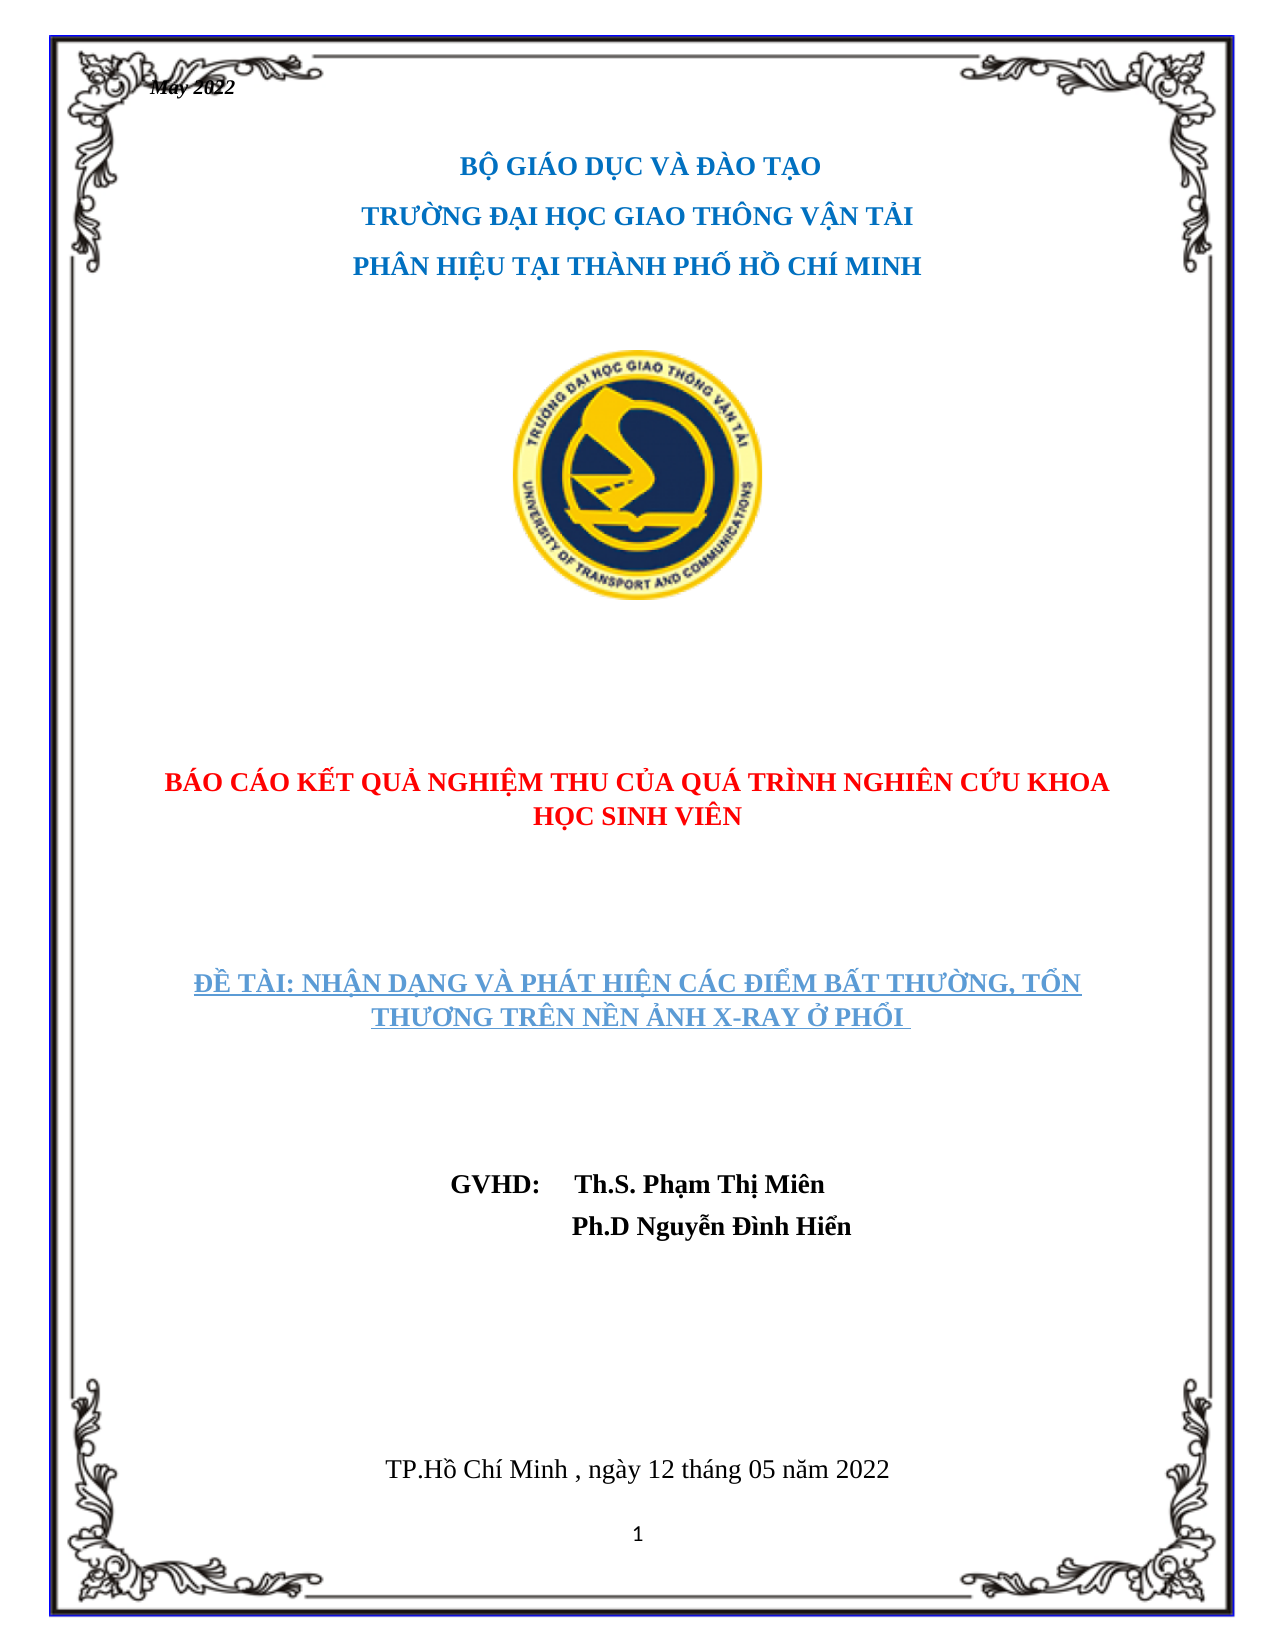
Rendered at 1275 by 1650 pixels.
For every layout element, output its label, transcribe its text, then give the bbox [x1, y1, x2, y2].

text TP.Hồ Chí Minh , ngày 12 tháng 05 năm 2022 [150, 1453, 1125, 1484]
text ĐỀ TÀI: NHẬN DẠNG VÀ PHÁT HIỆN CÁC ĐIỂM BẤT THƯỜNG, TỔN THƯƠNG TRÊN NỀN ẢNH X-RAY Ở PHỔI [150, 967, 1125, 1032]
text BỘ GIÁO DỤC VÀ ĐÀO TẠO [150, 150, 1125, 181]
text GVHD: Th.S. Phạm Thị Miên [150, 1168, 1125, 1199]
text BÁO CÁO KẾT QUẢ NGHIỆM THU CỦA QUÁ TRÌNH NGHIÊN CỨU KHOA HỌC SINH VIÊN [150, 766, 1125, 831]
text PHÂN HIỆU TẠI THÀNH PHỐ HỒ CHÍ MINH [150, 250, 1125, 282]
text TRƯỜNG ĐẠI HỌC GIAO THÔNG VẬN TẢI [150, 200, 1125, 231]
picture [49, 35, 1237, 1619]
text Ph.D Nguyễn Đình Hiển [150, 1210, 1125, 1241]
